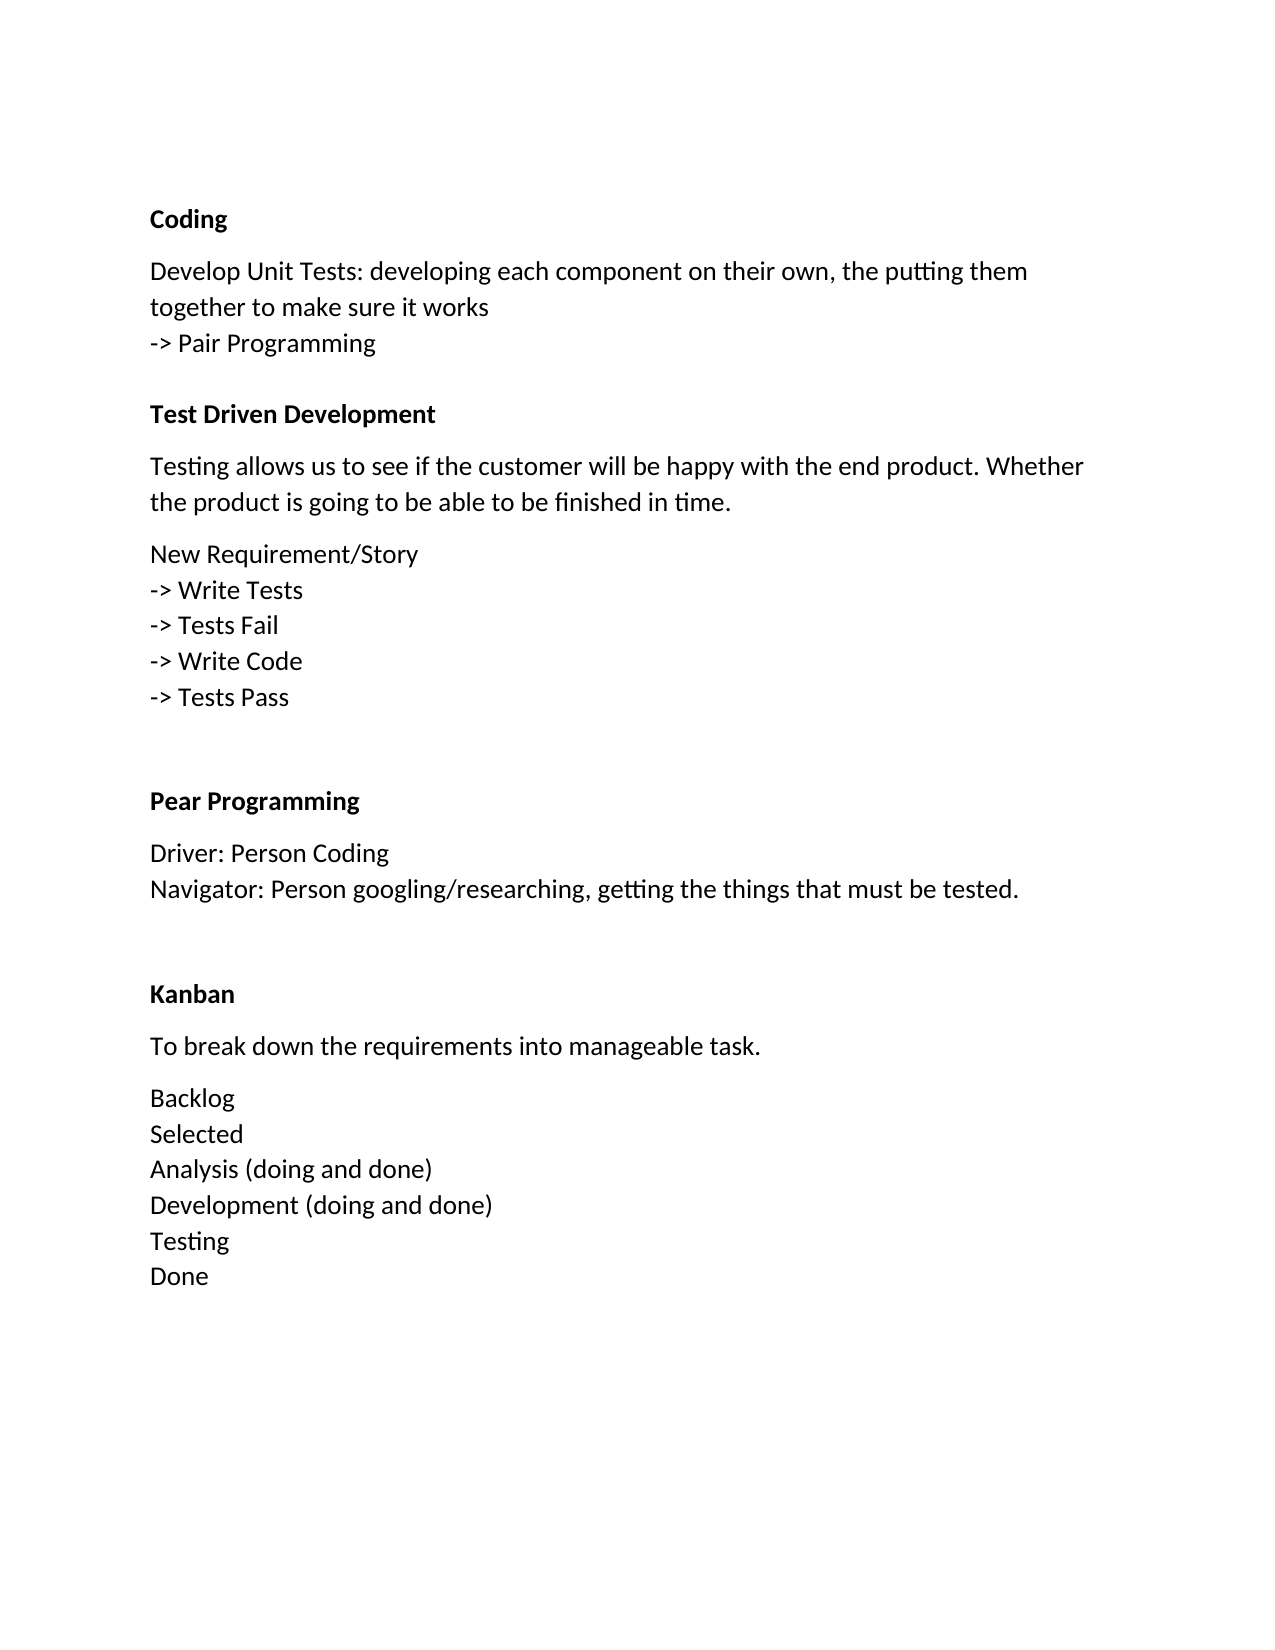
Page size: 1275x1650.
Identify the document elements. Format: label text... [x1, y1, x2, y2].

text Pear Programming [150, 784, 1125, 817]
text Backlog Selected Analysis (doing and done) Development (doing and done) Testing Done [150, 1081, 1125, 1293]
text Kanban [150, 977, 1125, 1010]
text To break down the requirements into manageable task. [150, 1029, 1125, 1062]
text New Requirement/Story -> Write Tests -> Tests Fail -> Write Code -> Tests Pass [150, 537, 1125, 713]
text Coding [150, 202, 1125, 235]
text Driver: Person Coding Navigator: Person googling/researching, getting the things that must be tested. [150, 837, 1125, 905]
text Develop Unit Tests: developing each component on their own, the putting them together to make sure it works -> Pair Programming Test Driven Development [150, 254, 1125, 430]
text Testing allows us to see if the customer will be happy with the end product. Whether the product is going to be able to be finished in time. [150, 449, 1125, 518]
